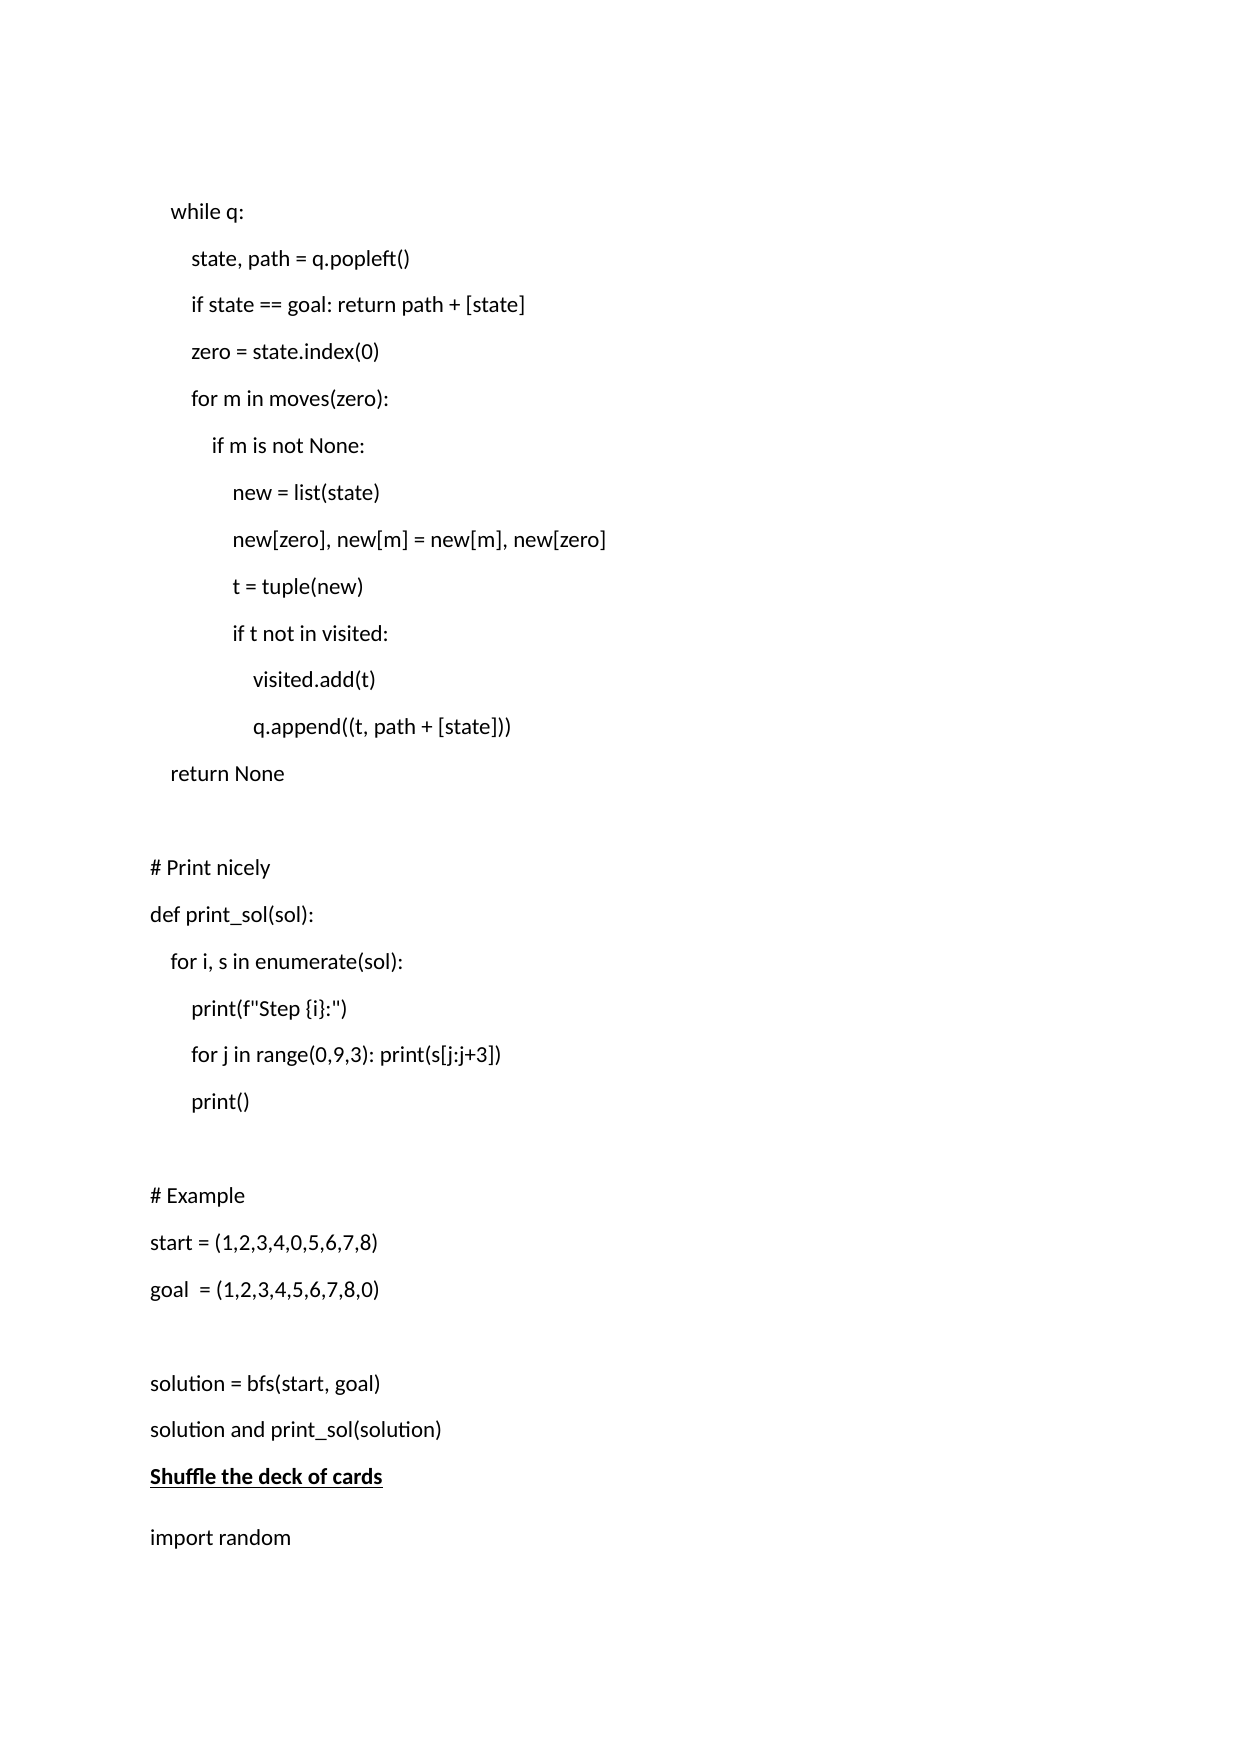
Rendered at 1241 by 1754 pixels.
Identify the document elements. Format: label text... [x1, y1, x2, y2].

text solution and print_sol(solution) [150, 1416, 1090, 1444]
text goal = (1,2,3,4,5,6,7,8,0) [150, 1275, 1090, 1303]
text return None [150, 759, 1090, 787]
text new[zero], new[m] = new[m], new[zero] [150, 525, 1090, 553]
text zero = state.index(0) [150, 337, 1090, 366]
text Shuffle the deck of cards import random [150, 1462, 1090, 1551]
text start = (1,2,3,4,0,5,6,7,8) [150, 1228, 1090, 1256]
text new = list(state) [150, 478, 1090, 506]
text # Example [150, 1181, 1090, 1209]
text if state == goal: return path + [state] [150, 291, 1090, 319]
text # Print nicely [150, 853, 1090, 881]
text while q: [150, 197, 1090, 225]
text for j in range(0,9,3): print(s[j:j+3]) [150, 1041, 1090, 1069]
text for i, s in enumerate(sol): [150, 947, 1090, 975]
text for m in moves(zero): [150, 384, 1090, 412]
text visited.add(t) [150, 666, 1090, 694]
text if m is not None: [150, 431, 1090, 459]
text state, path = q.popleft() [150, 244, 1090, 272]
text t = tuple(new) [150, 572, 1090, 600]
text print(f"Step {i}:") [150, 994, 1090, 1022]
text print() [150, 1087, 1090, 1116]
text solution = bfs(start, goal) [150, 1369, 1090, 1397]
text if t not in visited: [150, 619, 1090, 647]
text def print_sol(sol): [150, 900, 1090, 928]
text q.append((t, path + [state])) [150, 712, 1090, 741]
